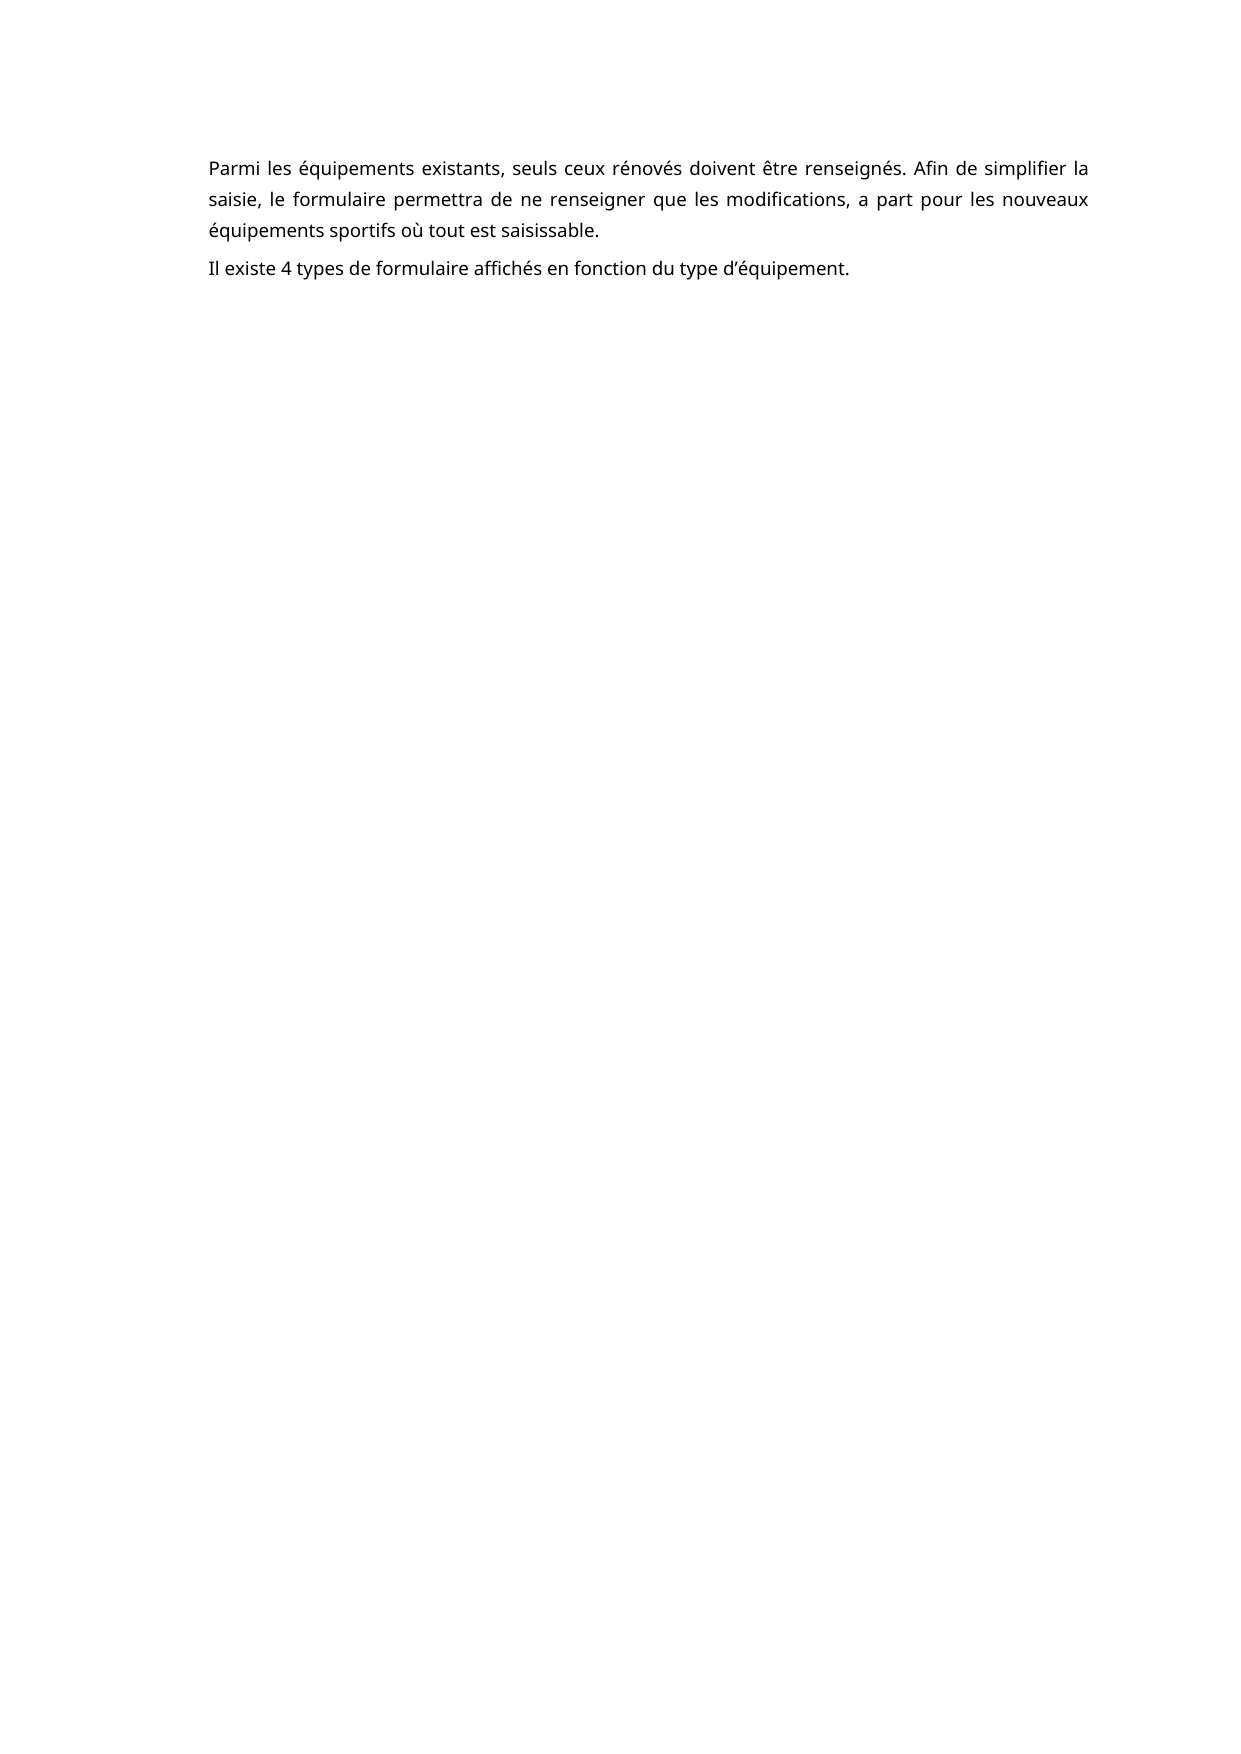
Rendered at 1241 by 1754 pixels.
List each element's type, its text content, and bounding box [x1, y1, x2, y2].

text Parmi les équipements existants, seuls ceux rénovés doivent être renseignés. Afin de simplifier la saisie, le formulaire permettra de ne renseigner que les modifications, a part pour les nouveaux équipements sportifs où tout est saisissable. [208, 150, 1090, 244]
text Il existe 4 types de formulaire affichés en fonction du type d’équipement. [208, 250, 1090, 281]
